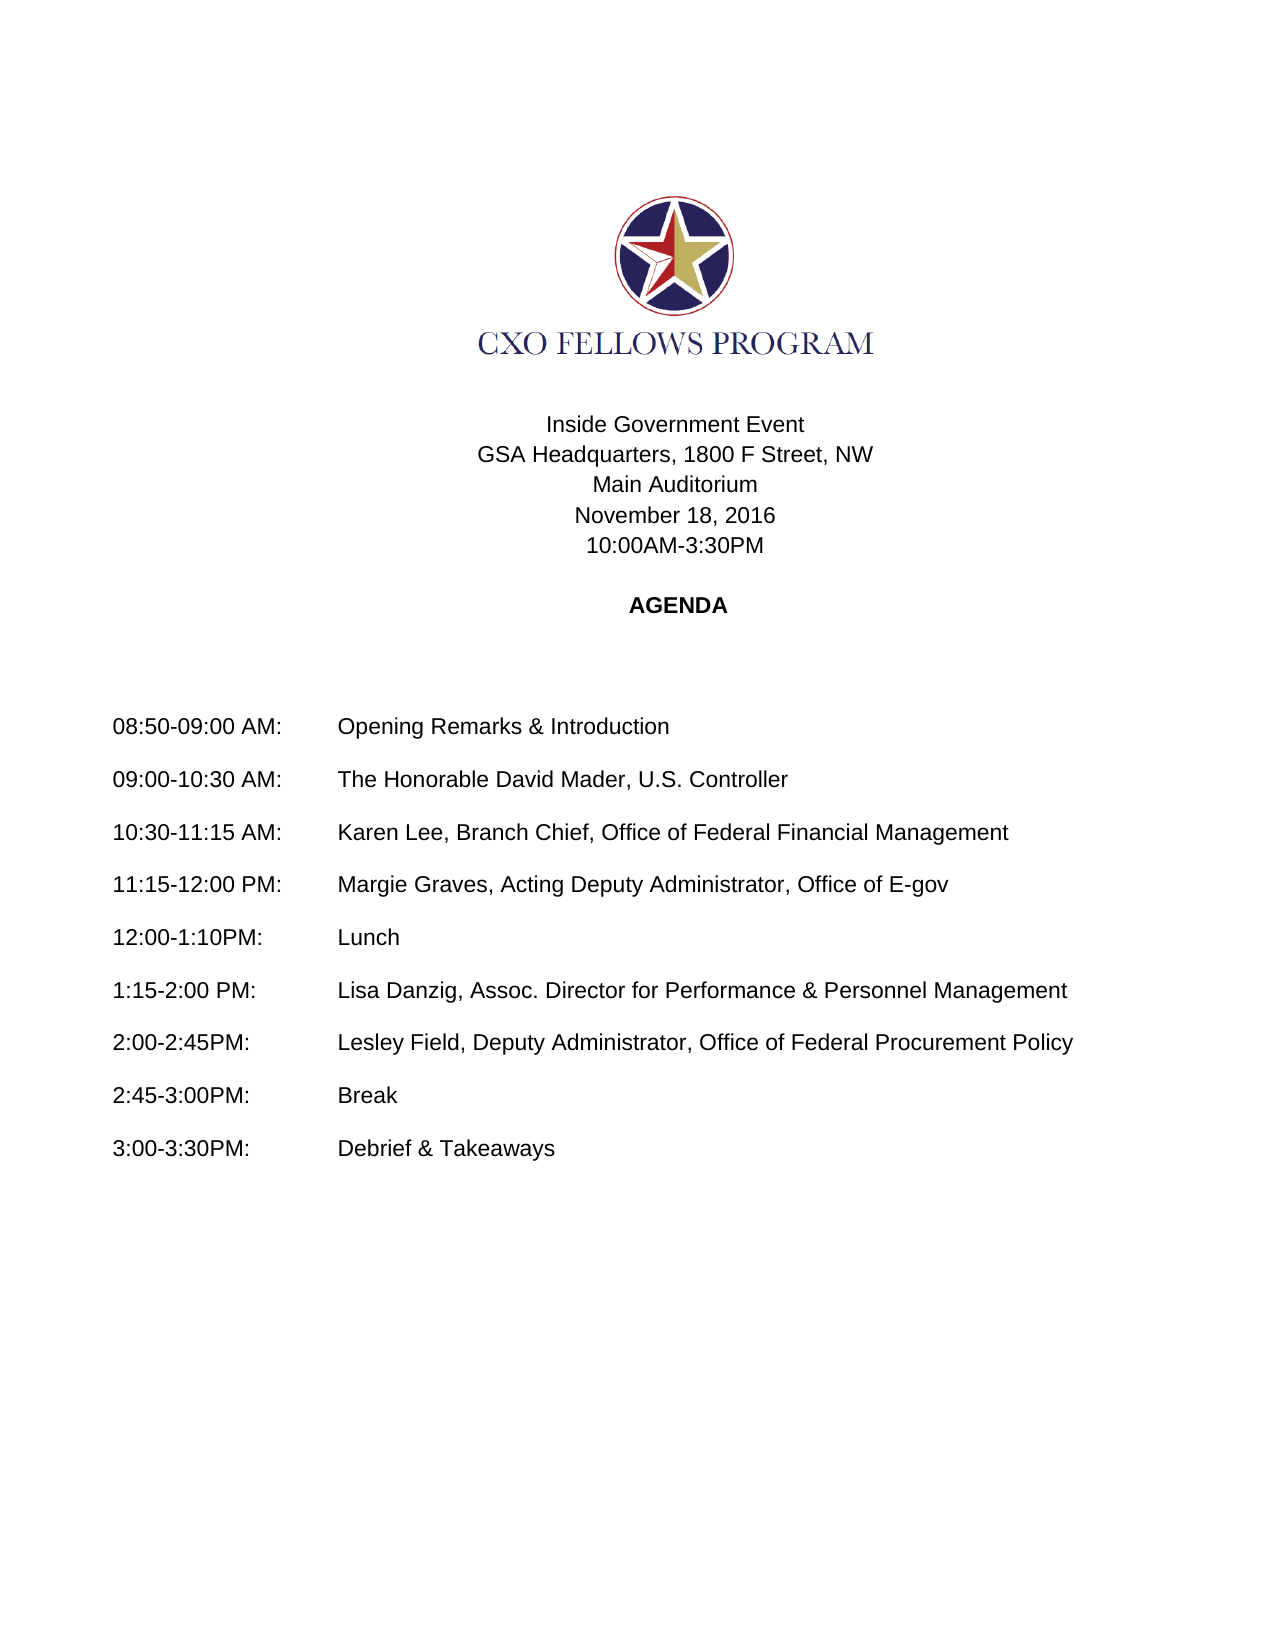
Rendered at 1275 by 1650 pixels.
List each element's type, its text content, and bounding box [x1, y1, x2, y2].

text Main Auditorium [112, 471, 1237, 498]
text GSA Headquarters, 1800 F Street, NW [112, 441, 1237, 468]
text 1:15-2:00 PM: Lisa Danzig, Assoc. Director for Performance & Personnel Management [112, 977, 1237, 1003]
text 08:50-09:00 AM: Opening Remarks & Introduction [112, 713, 1237, 739]
text November 18, 2016 [112, 502, 1237, 528]
text 11:15-12:00 PM: Margie Graves, Acting Deputy Administrator, Office of E-gov [112, 871, 1237, 898]
text 10:30-11:15 AM: Karen Lee, Branch Chief, Office of Federal Financial Management [112, 818, 1237, 845]
picture [448, 150, 902, 377]
text 10:00AM-3:30PM [112, 532, 1237, 558]
text Inside Government Event [112, 411, 1237, 437]
text 09:00-10:30 AM: The Honorable David Mader, U.S. Controller [112, 766, 1237, 792]
text AGENDA [112, 592, 1237, 619]
text 2:00-2:45PM: Lesley Field, Deputy Administrator, Office of Federal Procurement Policy [112, 1029, 1237, 1056]
text 3:00-3:30PM: Debrief & Takeaways [112, 1135, 1237, 1161]
text 12:00-1:10PM: Lunch [112, 924, 1237, 950]
text 2:45-3:00PM: Break [112, 1082, 1237, 1108]
